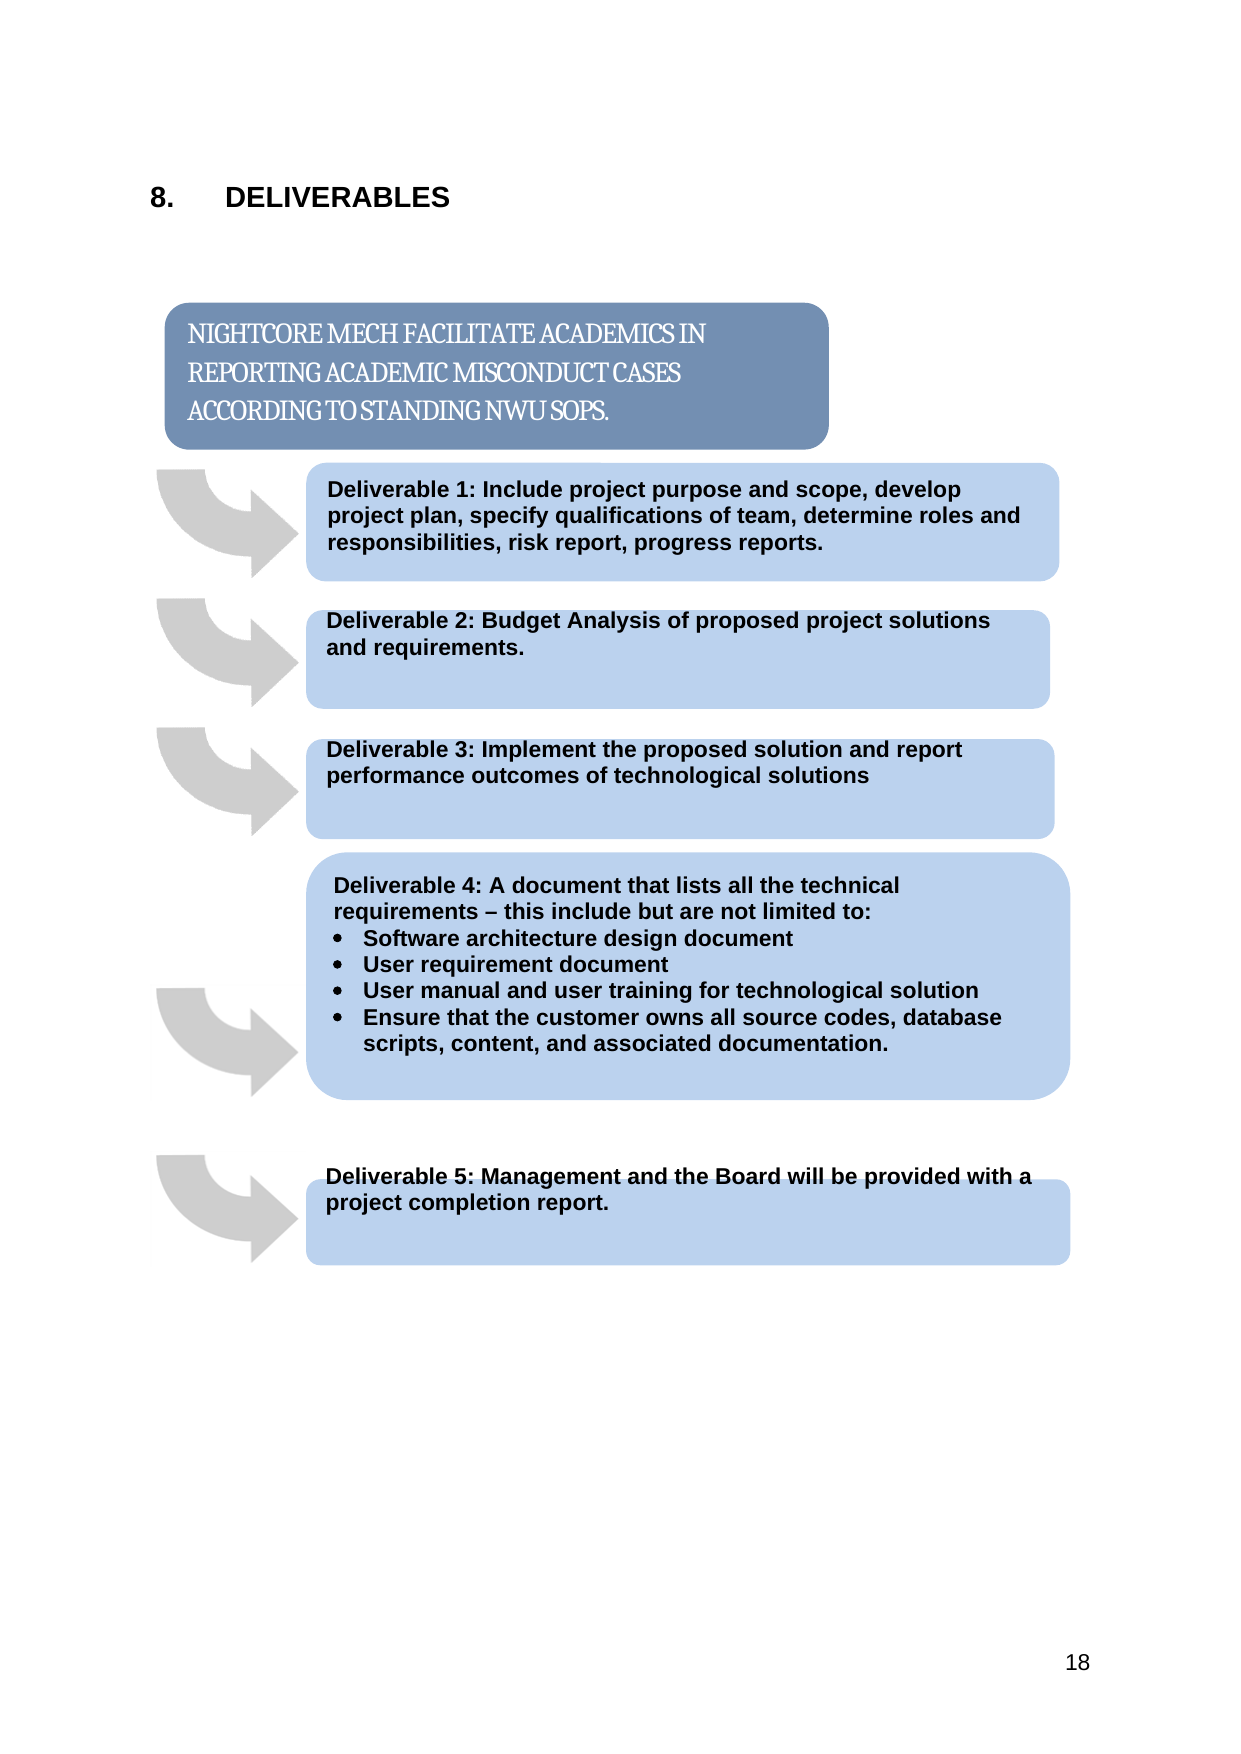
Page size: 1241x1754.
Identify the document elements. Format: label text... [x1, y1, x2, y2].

picture [150, 1151, 307, 1267]
picture [150, 723, 307, 840]
picture [150, 984, 307, 1101]
picture [150, 594, 307, 711]
subtitle DELIVERABLES [150, 180, 1090, 214]
picture [150, 466, 307, 582]
